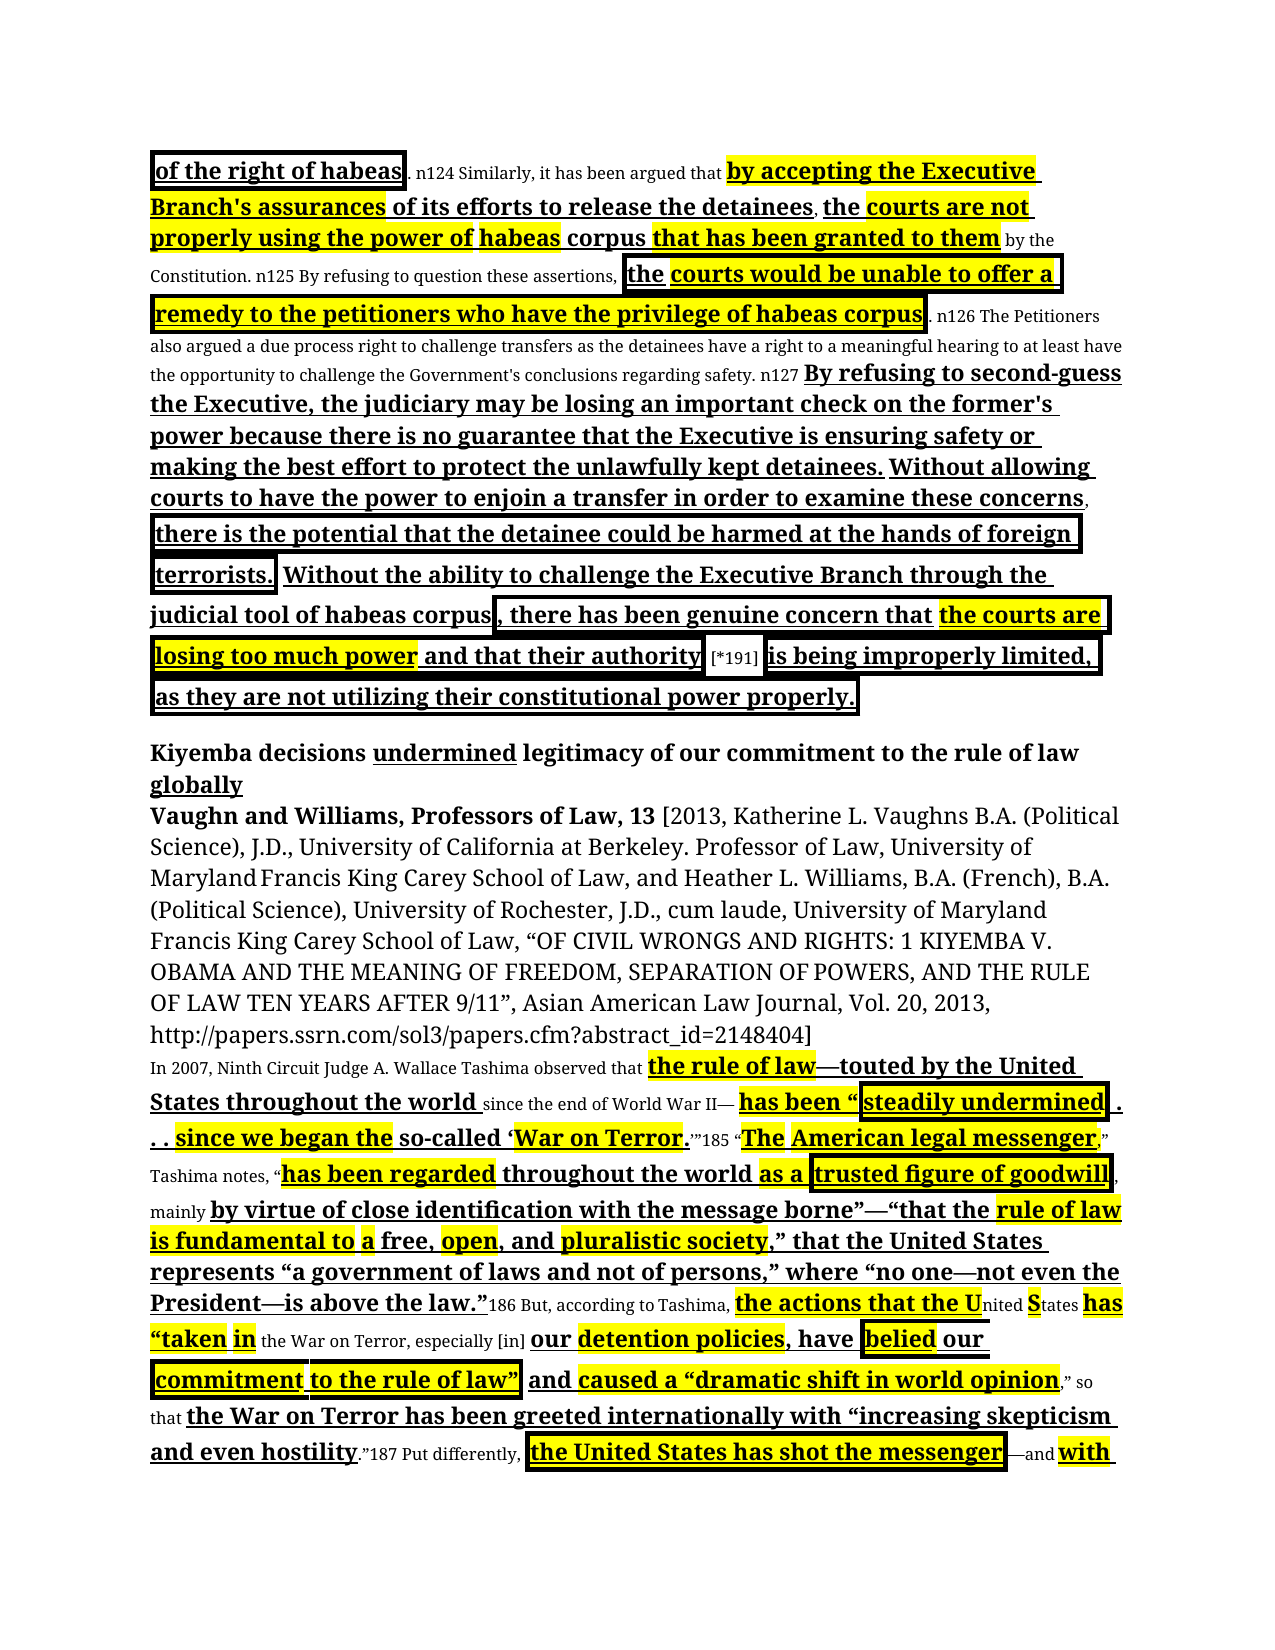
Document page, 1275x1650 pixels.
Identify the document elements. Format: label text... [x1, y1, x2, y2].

text Vaughn and Williams, Professors of Law, 13 [2013, Katherine L. Vaughns B.A. (Political Science), J.D., University of California at Berkeley. Professor of Law, University of Maryland Francis King Carey School of Law, and Heather L. Williams, B.A. (French), B.A. (Political Science), University of Rochester, J.D., cum laude, University of Maryland Francis King Carey School of Law, “OF CIVIL WRONGS AND RIGHTS: 1 KIYEMBA V. OBAMA AND THE MEANING OF FREEDOM, SEPARATION OF POWERS, AND THE RULE OF LAW TEN YEARS AFTER 9/11”, Asian American Law Journal, Vol. 20, 2013, http://papers.ssrn.com/sol3/papers.cfm?abstract_id=2148404] [150, 800, 1125, 1050]
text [150, 150, 1125, 716]
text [150, 1050, 1125, 1472]
subtitle Kiyemba decisions undermined legitimacy of our commitment to the rule of law globally [150, 737, 1125, 800]
